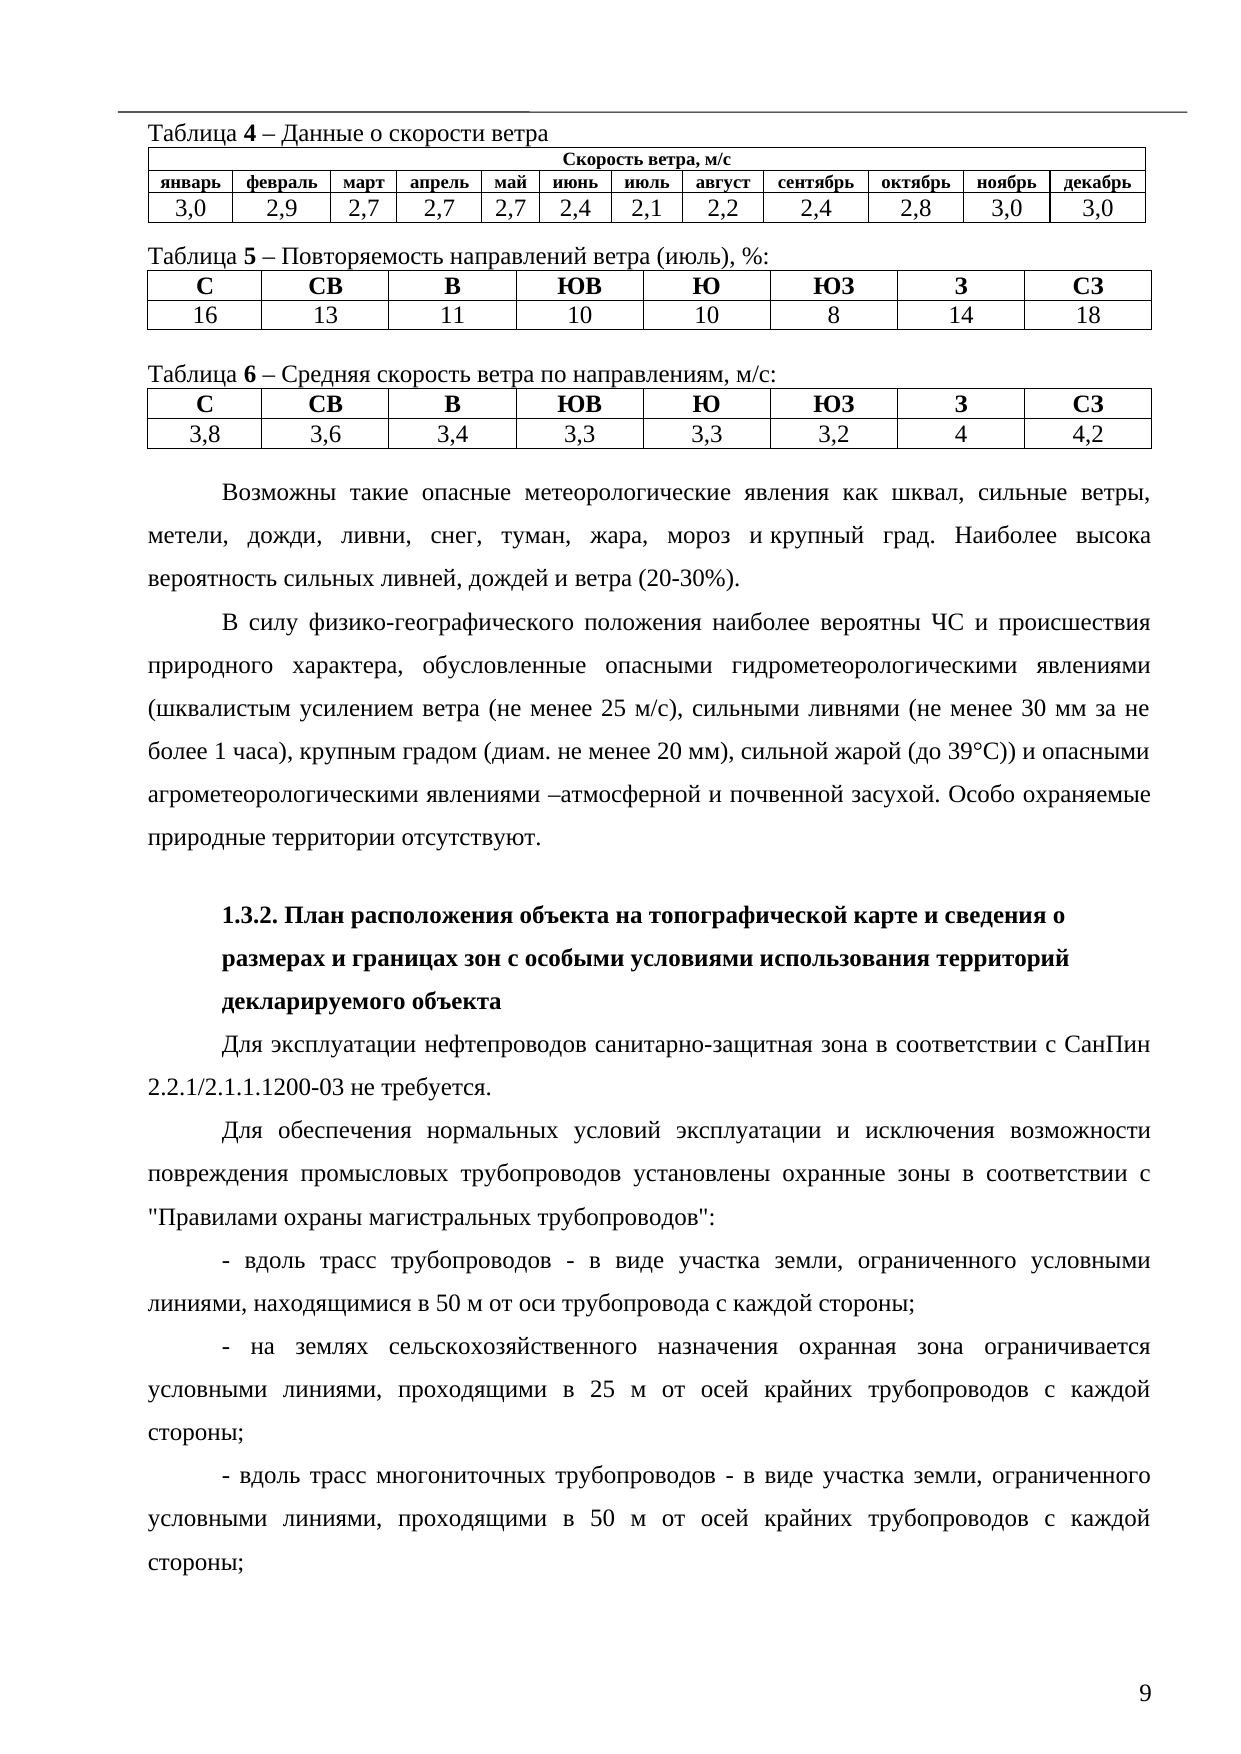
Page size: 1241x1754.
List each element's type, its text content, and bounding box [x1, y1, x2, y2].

table_cell декабрь [1051, 171, 1145, 192]
table_cell 13 [262, 301, 388, 329]
table_header Ю [644, 271, 770, 299]
table_cell 3,8 [148, 419, 261, 447]
text Для эксплуатации нефтепроводов санитарно-защитная зона в соответствии с СанПин 2.2.1/2.1.1.1200-03 не требуется. [148, 1029, 1152, 1101]
table_cell апрель [397, 171, 481, 192]
table_header Ю [644, 389, 770, 418]
table_cell июнь [540, 171, 611, 192]
text Таблица 6 – Средняя скорость ветра по направлениям, м/с: [148, 359, 1152, 388]
table_cell 10 [644, 301, 770, 329]
text - вдоль трасс многониточных трубопроводов - в виде участка земли, ограниченного условными линиями, проходящими в 50 м от осей крайних трубопроводов с каждой стороны; [148, 1460, 1152, 1575]
text Для обеспечения нормальных условий эксплуатации и исключения возможности повреждения промысловых трубопроводов установлены охранные зоны в соответствии с "Правилами охраны магистральных трубопроводов": [148, 1115, 1152, 1230]
table_cell август [683, 171, 763, 192]
table_header В [389, 271, 516, 299]
table_cell 11 [389, 301, 516, 329]
table_cell февраль [233, 171, 330, 192]
text Возможны такие опасные метеорологические явления как шквал, сильные ветры, метели, дожди, ливни, снег, туман, жара, мороз и крупный град. Наиболее высока вероятность сильных ливней, дождей и ветра (20-30%). [148, 477, 1152, 592]
table_cell 3,0 [149, 193, 232, 222]
table_header З [898, 271, 1024, 299]
table_cell 10 [517, 301, 643, 329]
table_cell январь [149, 171, 232, 192]
table_header Скорость ветра, м/с [149, 148, 1145, 169]
table_header СВ [262, 389, 388, 418]
table_header ЮВ [517, 389, 643, 418]
table_cell март [331, 171, 396, 192]
table_header ЮЗ [771, 271, 897, 299]
table_cell 2,7 [397, 193, 481, 222]
table_header СЗ [1025, 271, 1151, 299]
table_cell 2,8 [869, 193, 963, 222]
table_header СВ [262, 271, 388, 299]
text - на землях сельскохозяйственного назначения охранная зона ограничивается условными линиями, проходящими в 25 м от осей крайних трубопроводов с каждой стороны; [148, 1331, 1152, 1446]
table_cell 2,9 [233, 193, 330, 222]
table_cell 16 [148, 301, 261, 329]
table_header С [148, 271, 261, 299]
table_cell 2,1 [612, 193, 682, 222]
table_cell 2,4 [764, 193, 868, 222]
table_cell 3,0 [1051, 193, 1145, 222]
text Таблица 5 – Повторяемость направлений ветра (июль), %: [148, 241, 1152, 270]
text Таблица 4 – Данные о скорости ветра [148, 118, 1152, 147]
table_cell май [482, 171, 539, 192]
table_header В [389, 389, 516, 418]
table_cell 14 [898, 301, 1024, 329]
table_cell 2,2 [683, 193, 763, 222]
table_cell 3,6 [262, 419, 388, 447]
table_cell ноябрь [964, 171, 1049, 192]
table_cell 8 [771, 301, 897, 329]
table_cell октябрь [869, 171, 963, 192]
table_header ЮВ [517, 271, 643, 299]
table_cell 3,0 [964, 193, 1049, 222]
table_cell 2,7 [331, 193, 396, 222]
table_cell 2,7 [482, 193, 539, 222]
table_cell 4 [898, 419, 1024, 447]
table_header ЮЗ [771, 389, 897, 418]
table_cell июль [612, 171, 682, 192]
table_header З [898, 389, 1024, 418]
table_cell 18 [1025, 301, 1151, 329]
text - вдоль трасс трубопроводов - в виде участка земли, ограниченного условными линиями, находящимися в 50 м от оси трубопровода с каждой стороны; [148, 1245, 1152, 1317]
text 1.3.2. План расположения объекта на топографической карте и сведения о размерах и границах зон с особыми условиями использования территорий декларируемого объекта [222, 900, 1152, 1015]
table_cell 4,2 [1025, 419, 1151, 447]
table_cell 3,4 [389, 419, 516, 447]
table_cell 3,3 [517, 419, 643, 447]
text В силу физико-географического положения наиболее вероятны ЧС и происшествия природного характера, обусловленные опасными гидрометеорологическими явлениями (шквалистым усилением ветра (не менее 25 м/с), сильными ливнями (не менее 30 мм за не более 1 часа), крупным градом (диам. не менее 20 мм), сильной жарой (до 39°С)) и опасными агрометеорологическими явлениями –атмосферной и почвенной засухой. Особо охраняемые природные территории отсутствуют. [148, 607, 1152, 851]
table_cell сентябрь [764, 171, 868, 192]
table_cell 3,2 [771, 419, 897, 447]
table_cell 3,3 [644, 419, 770, 447]
table_header СЗ [1025, 389, 1151, 418]
table_cell 2,4 [540, 193, 611, 222]
table_header С [148, 389, 261, 418]
